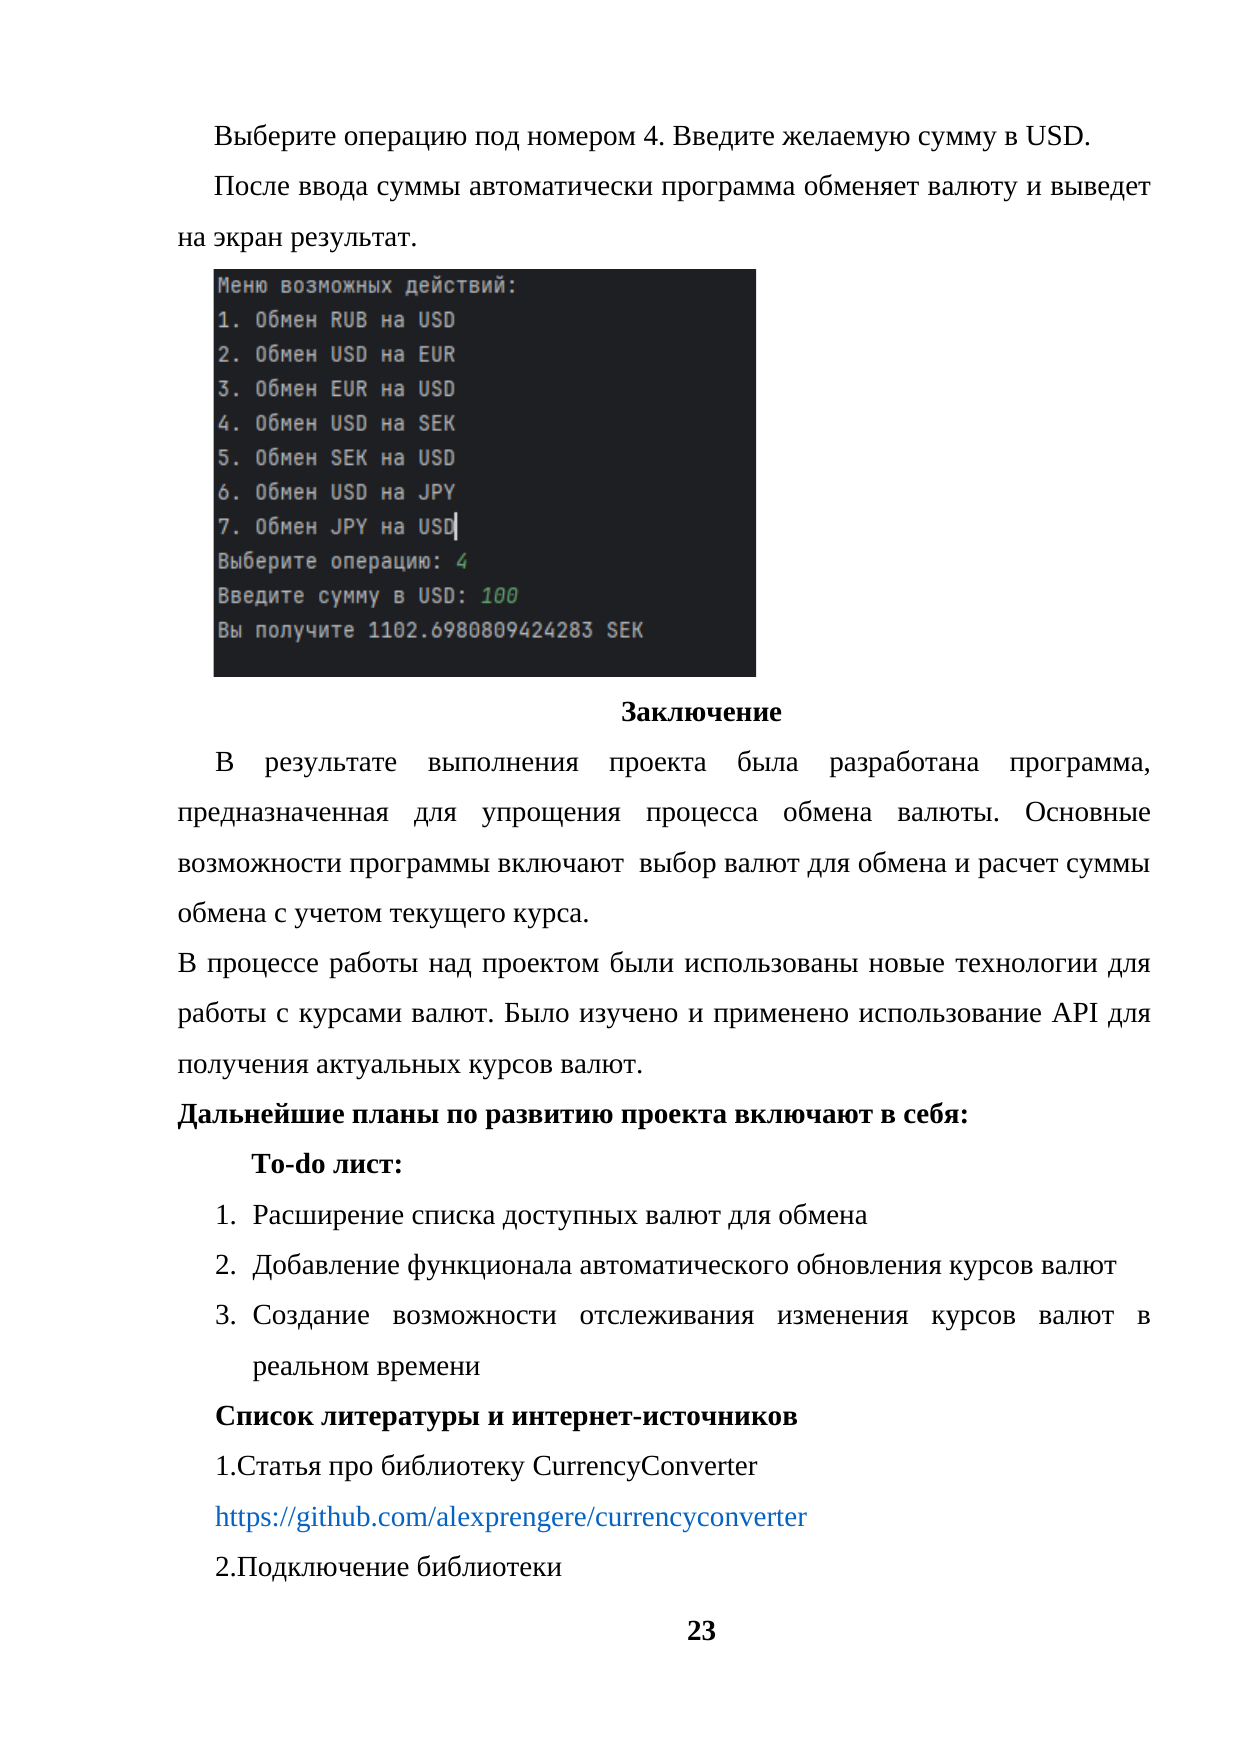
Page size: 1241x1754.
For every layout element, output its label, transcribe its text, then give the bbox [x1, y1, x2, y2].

text https://github.com/alexprengere/currencyconverter [215, 1499, 1152, 1532]
picture [213, 269, 757, 677]
text Список литературы и интернет-источников [215, 1398, 1152, 1432]
text 1.Статья про библиотеку CurrencyConverter [215, 1448, 1152, 1482]
list Расширение списка доступных валют для обмена [215, 1197, 1152, 1230]
text To-do лист: [177, 1147, 1152, 1180]
list Добавление функционала автоматического обновления курсов валют [215, 1247, 1152, 1281]
text Заключение [215, 694, 1152, 727]
text После ввода суммы автоматически программа обменяет валюту и выведет на экран результат. [177, 168, 1152, 252]
text В процессе работы над проектом были использованы новые технологии для работы с курсами валют. Было изучено и применено использование API для получения актуальных курсов валют. [177, 945, 1152, 1079]
list Создание возможности отслеживания изменения курсов валют в реальном времени [215, 1297, 1152, 1381]
text Дальнейшие планы по развитию проекта включают в себя: [177, 1096, 1152, 1130]
text В результате выполнения проекта была разработана программа, предназначенная для упрощения процесса обмена валюты. Основные возможности программы включают выбор валют для обмена и расчет суммы обмена с учетом текущего курса. [177, 744, 1152, 928]
text Выберите операцию под номером 4. Введите желаемую сумму в USD. [177, 118, 1152, 152]
text 2.Подключение библиотеки [215, 1549, 1152, 1583]
